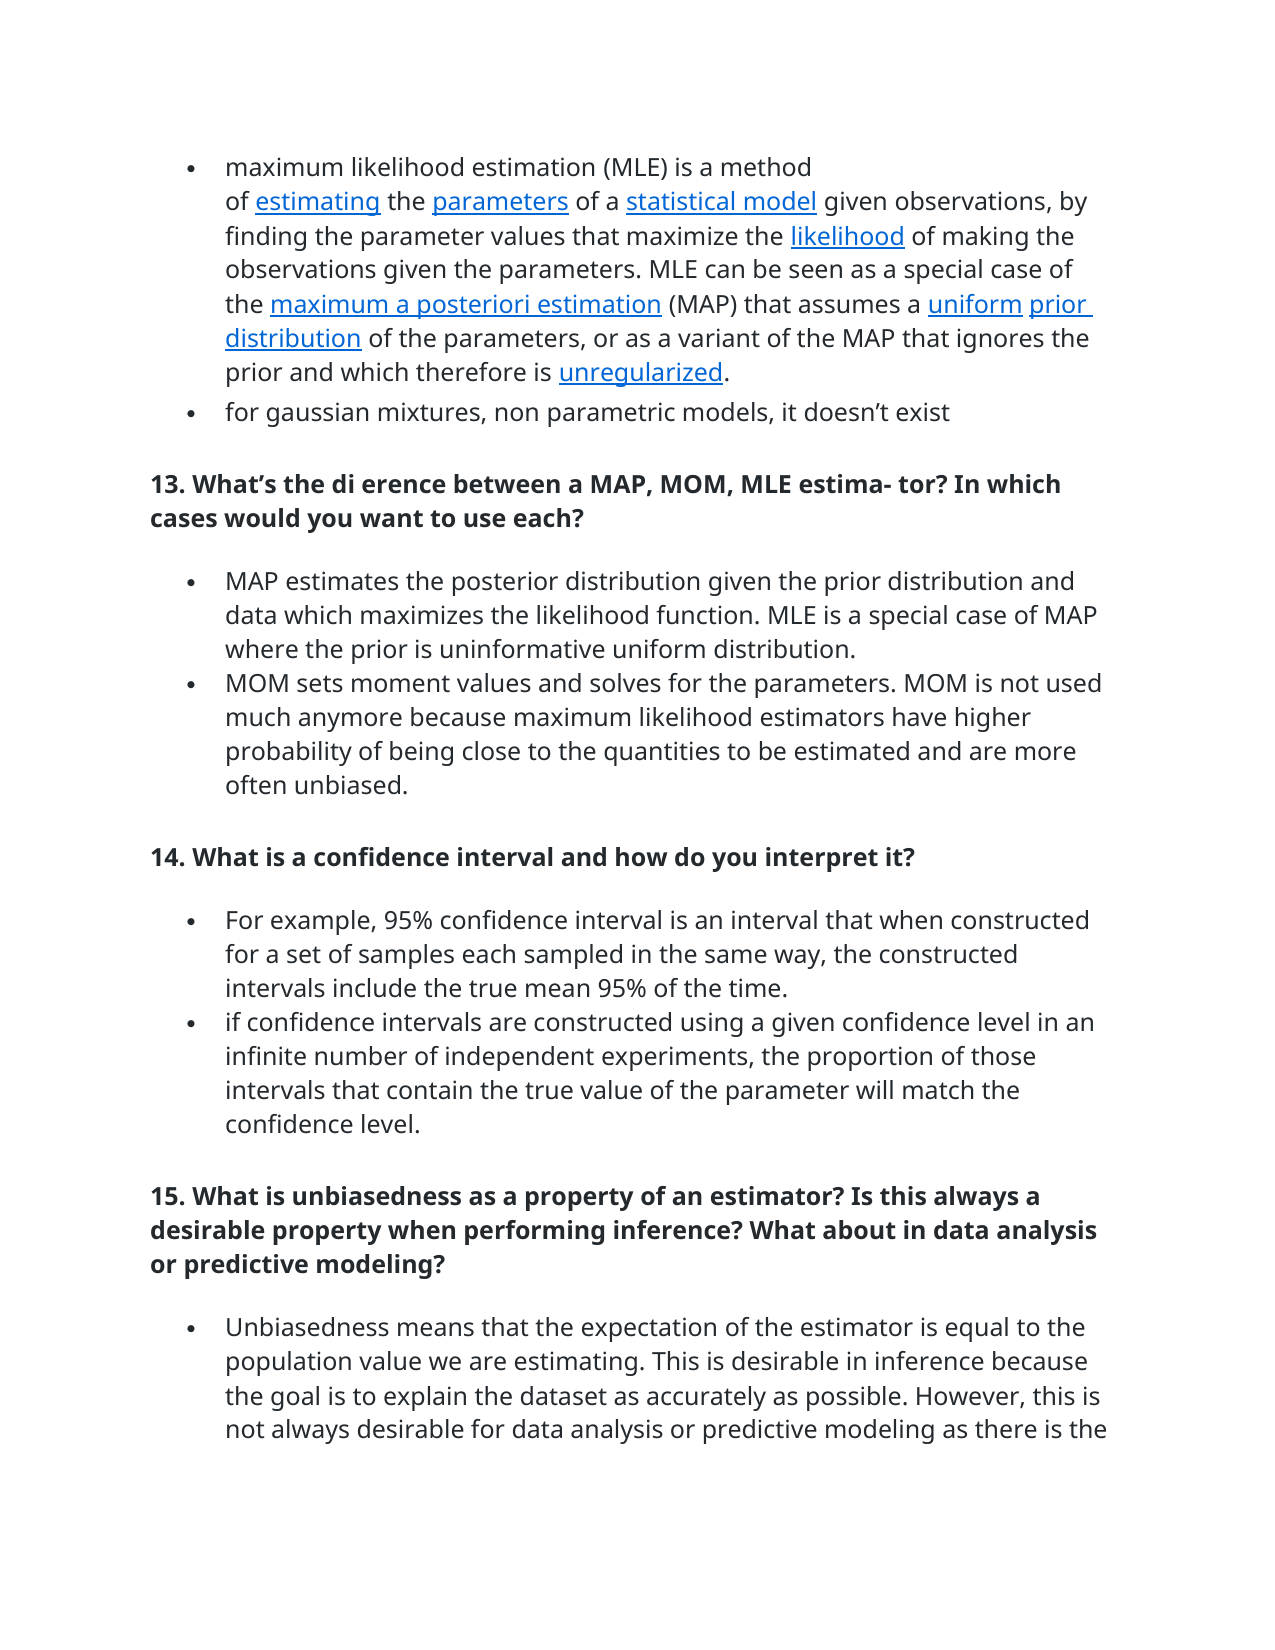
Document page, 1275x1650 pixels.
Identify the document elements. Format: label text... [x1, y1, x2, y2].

list MOM sets moment values and solves for the parameters. MOM is not used much anymore because maximum likelihood estimators have higher probability of being close to the quantities to be estimated and are more often unbiased. [187, 666, 1125, 802]
text 13. What’s the di erence between a MAP, MOM, MLE estima- tor? In which cases would you want to use each? [150, 466, 1125, 534]
text 15. What is unbiasedness as a property of an estimator? Is this always a desirable property when performing inference? What about in data analysis or predictive modeling? [150, 1179, 1125, 1281]
list MAP estimates the posterior distribution given the prior distribution and data which maximizes the likelihood function. MLE is a special case of MAP where the prior is uninformative uniform distribution. [187, 563, 1125, 666]
list for gaussian mixtures, non parametric models, it doesn’t exist [187, 395, 1125, 429]
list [187, 1310, 1125, 1446]
text 14. What is a confidence interval and how do you interpret it? [150, 839, 1125, 873]
list For example, 95% confidence interval is an interval that when constructed for a set of samples each sampled in the same way, the constructed intervals include the true mean 95% of the time. [187, 903, 1125, 1005]
list maximum likelihood estimation (MLE) is a method of estimating the parameters of a statistical model given observations, by finding the parameter values that maximize the likelihood of making the observations given the parameters. MLE can be seen as a special case of the maximum a posteriori estimation (MAP) that assumes a uniform prior distribution of the parameters, or as a variant of the MAP that ignores the prior and which therefore is unregularized. [187, 150, 1125, 388]
list if confidence intervals are constructed using a given confidence level in an infinite number of independent experiments, the proportion of those intervals that contain the true value of the parameter will match the confidence level. [187, 1005, 1125, 1141]
